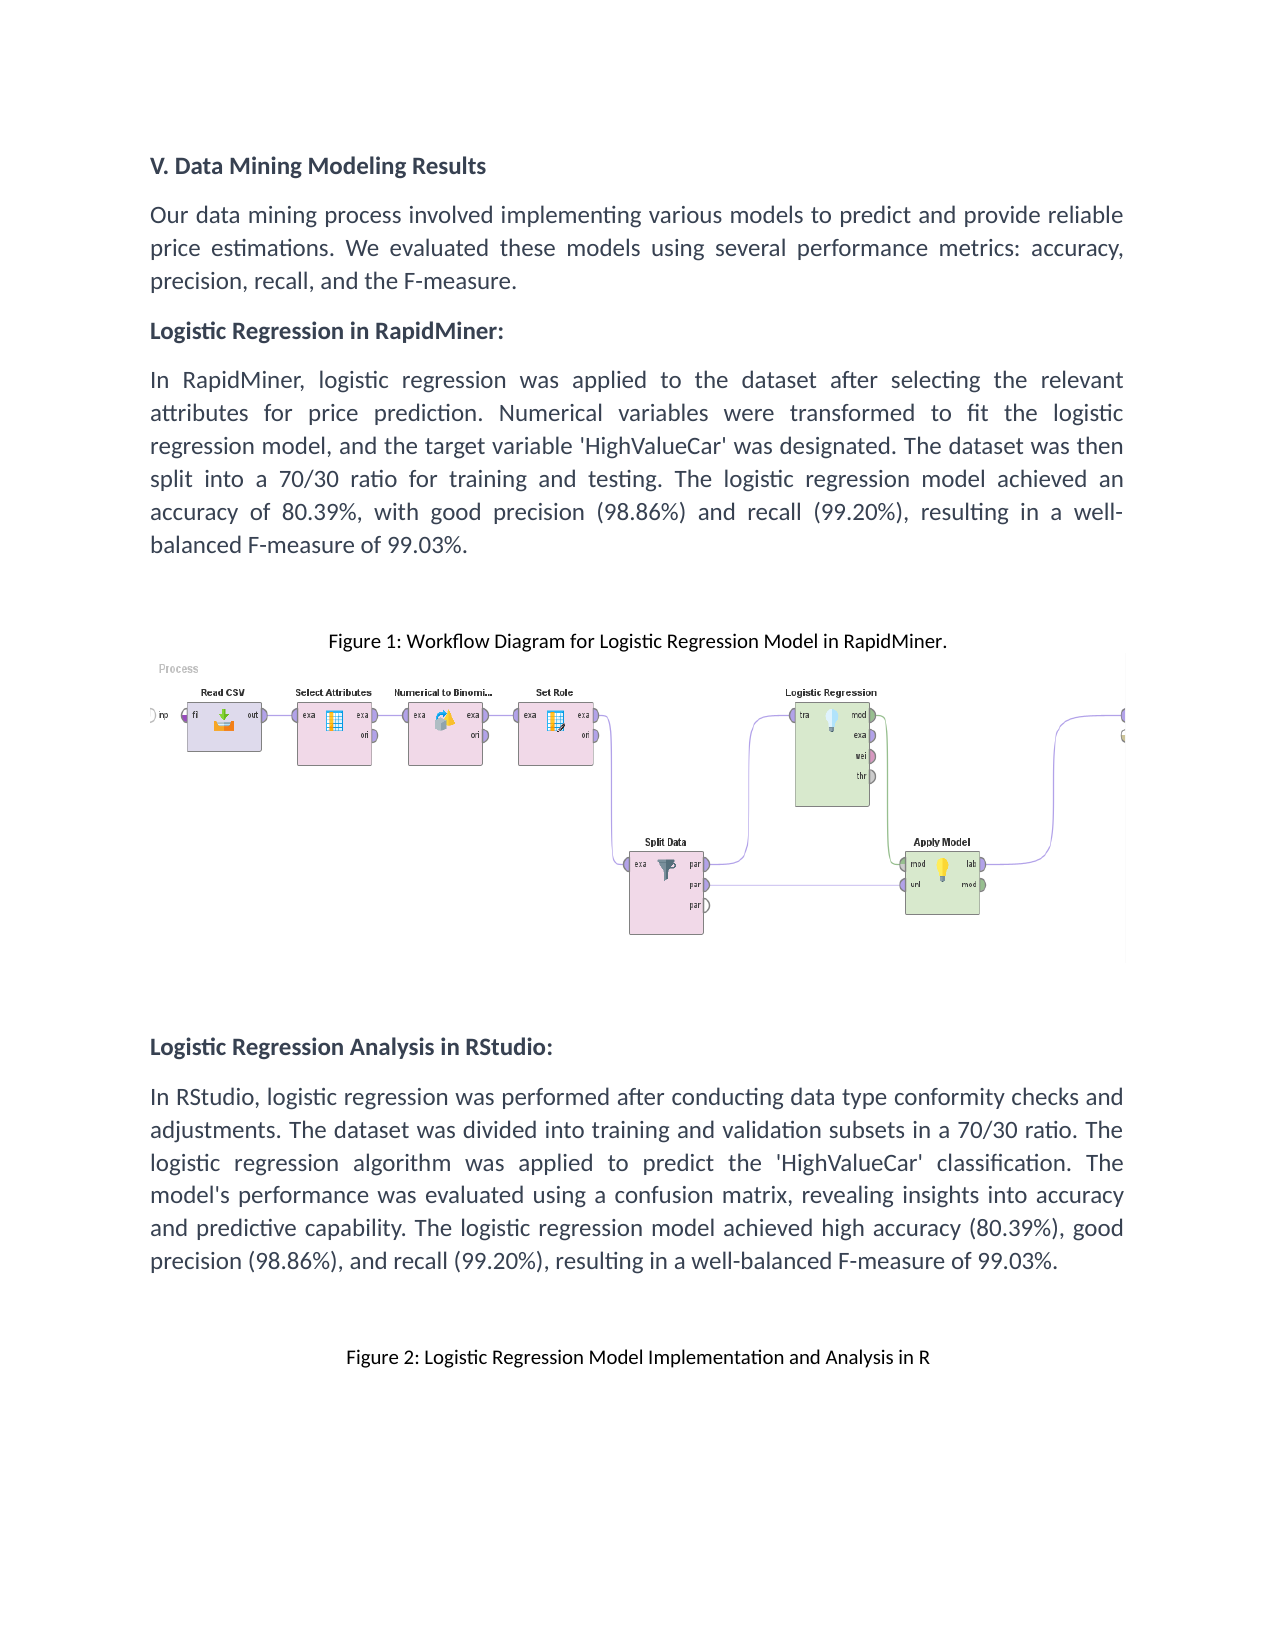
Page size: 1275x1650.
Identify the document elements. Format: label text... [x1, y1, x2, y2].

text Figure 2: Logistic Regression Model Implementation and Analysis in R [275, 1344, 1002, 1370]
text Figure 1: Workflow Diagram for Logistic Regression Model in RapidMiner. [275, 628, 1002, 653]
text Logistic Regression in RapidMiner: [150, 315, 1125, 346]
text Logistic Regression Analysis in RStudio: [150, 1031, 1125, 1062]
picture [150, 653, 1125, 963]
text In RapidMiner, logistic regression was applied to the dataset after selecting the relevant attributes for price prediction. Numerical variables were transformed to fit the logistic regression model, and the target variable 'HighValueCar' was designated. The dataset was then split into a 70/30 ratio for training and testing. The logistic regression model achieved an accuracy of 80.39%, with good precision (98.86%) and recall (99.20%), resulting in a well-balanced F-measure of 99.03%. [150, 364, 1125, 560]
text In RStudio, logistic regression was performed after conducting data type conformity checks and adjustments. The dataset was divided into training and validation subsets in a 70/30 ratio. The logistic regression algorithm was applied to predict the 'HighValueCar' classification. The model's performance was evaluated using a confusion matrix, revealing insights into accuracy and predictive capability. The logistic regression model achieved high accuracy (80.39%), good precision (98.86%), and recall (99.20%), resulting in a well-balanced F-measure of 99.03%. [150, 1081, 1125, 1276]
text Our data mining process involved implementing various models to predict and provide reliable price estimations. We evaluated these models using several performance metrics: accuracy, precision, recall, and the F-measure. [150, 199, 1125, 296]
text V. Data Mining Modeling Results [150, 150, 1125, 181]
